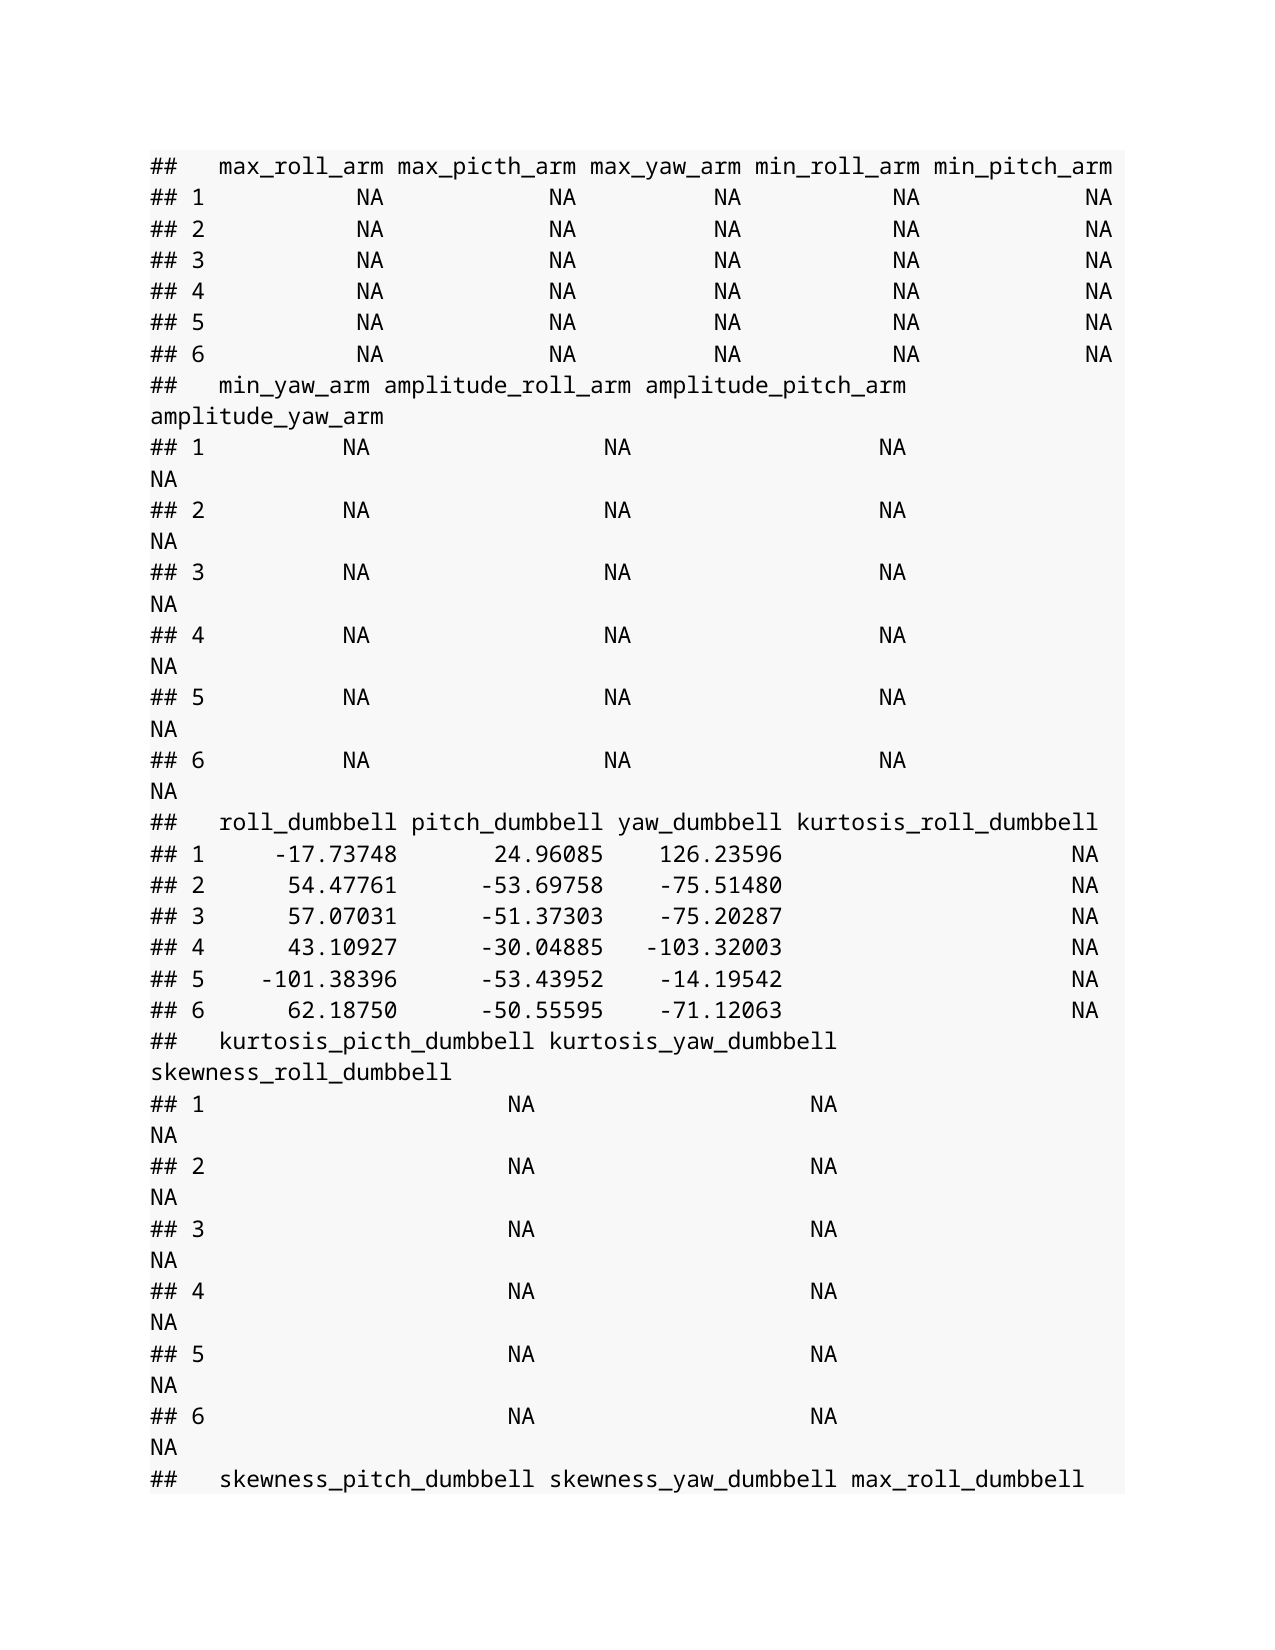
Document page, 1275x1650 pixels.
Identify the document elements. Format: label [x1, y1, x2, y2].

text [150, 150, 1125, 1494]
